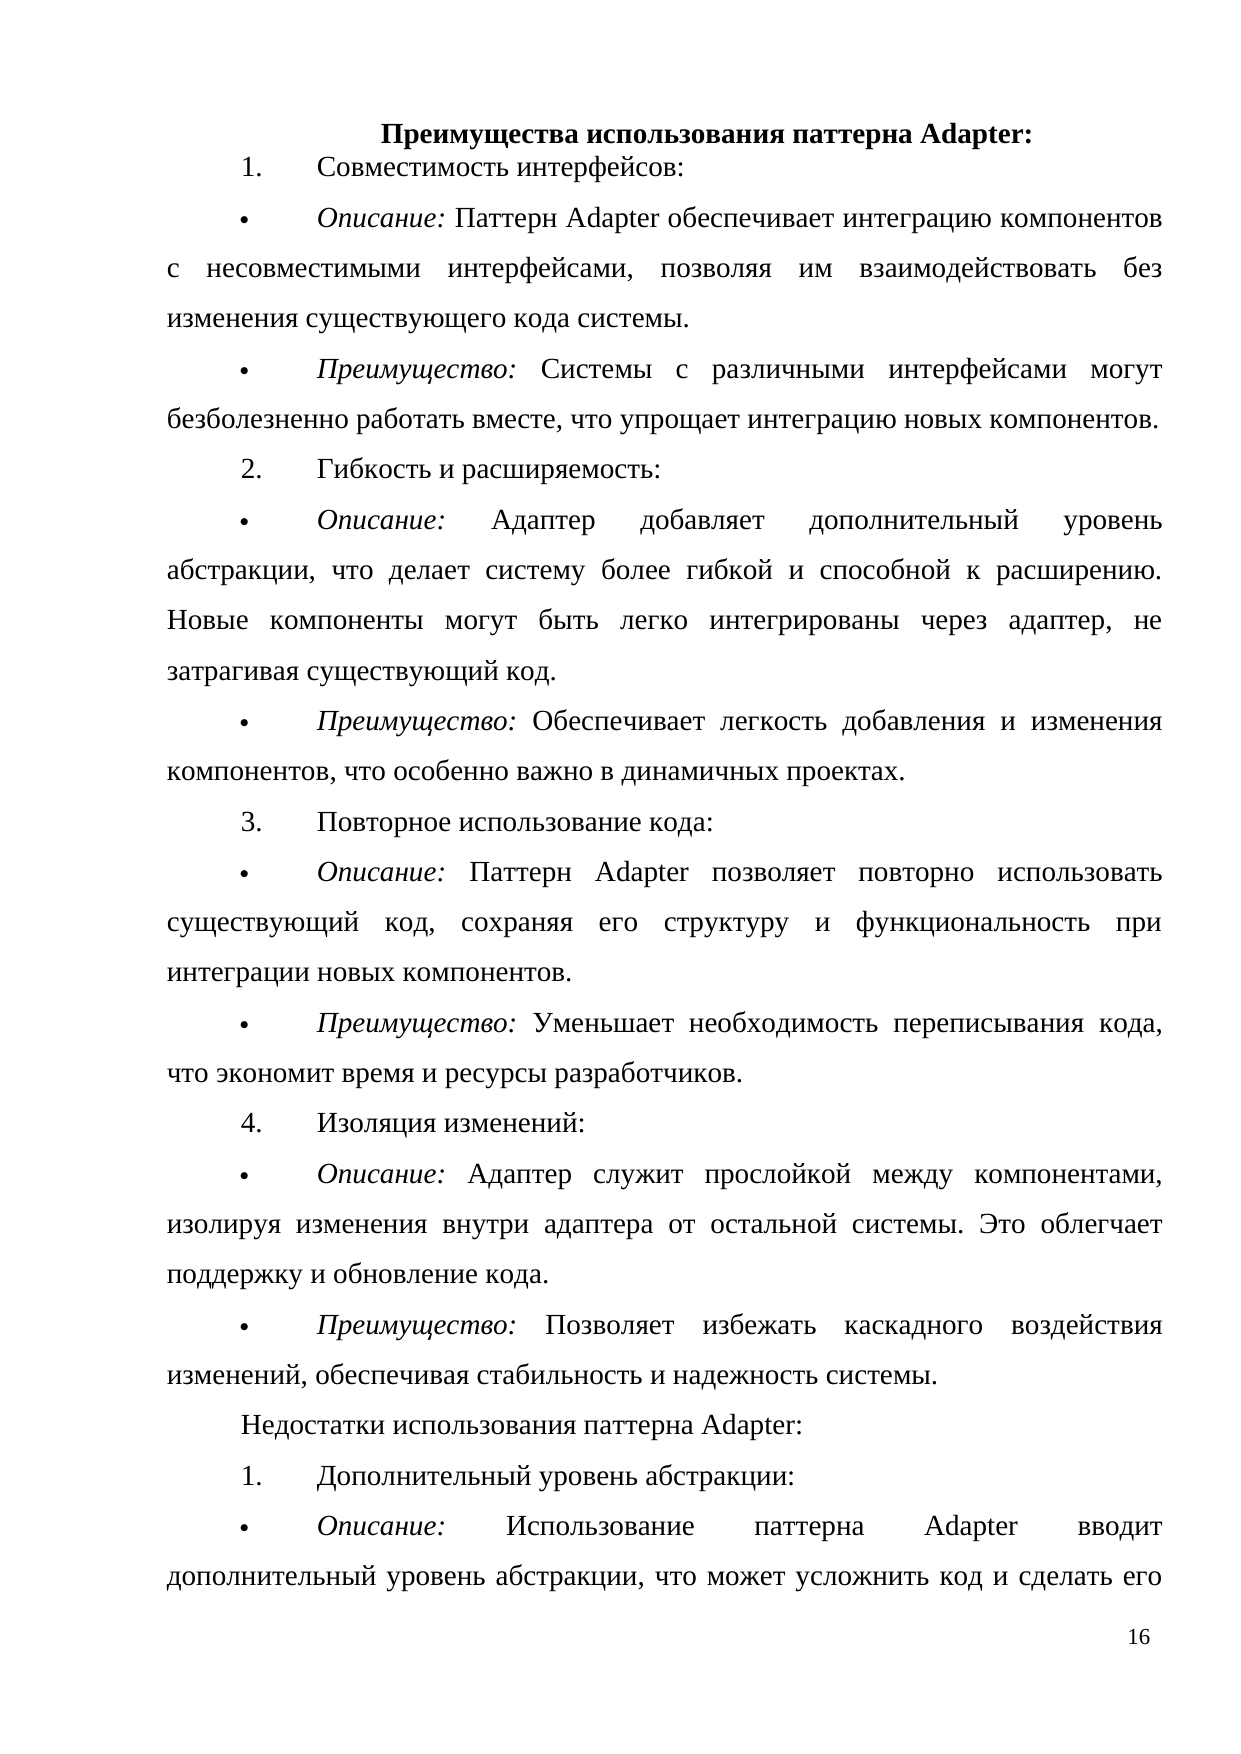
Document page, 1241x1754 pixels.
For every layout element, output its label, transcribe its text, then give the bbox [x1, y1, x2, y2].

list Описание: Адаптер добавляет дополнительный уровень абстракции, что делает систему более гибкой и способной к расширению. Новые компоненты могут быть легко интегрированы через адаптер, не затрагивая существующий код. [167, 502, 1163, 686]
list Описание: Паттерн Adapter обеспечивает интеграцию компонентов с несовместимыми интерфейсами, позволяя им взаимодействовать без изменения существующего кода системы. [167, 200, 1163, 334]
list Преимущество: Уменьшает необходимость переписывания кода, что экономит время и ресурсы разработчиков. [167, 1005, 1163, 1089]
list Описание: Адаптер служит прослойкой между компонентами, изолируя изменения внутри адаптера от остальной системы. Это облегчает поддержку и обновление кода. [167, 1156, 1163, 1290]
list Преимущество: Позволяет избежать каскадного воздействия изменений, обеспечивая стабильность и надежность системы. [167, 1307, 1163, 1391]
subtitle Преимущества использования паттерна Adapter: [251, 116, 1163, 149]
list Преимущество: Обеспечивает легкость добавления и изменения компонентов, что особенно важно в динамичных проектах. [167, 703, 1163, 787]
list Гибкость и расширяемость: [167, 451, 1163, 485]
list Описание: Паттерн Adapter позволяет повторно использовать существующий код, сохраняя его структуру и функциональность при интеграции новых компонентов. [167, 854, 1163, 988]
text Недостатки использования паттерна Adapter: [167, 1407, 1163, 1441]
list Преимущество: Системы с различными интерфейсами могут безболезненно работать вместе, что упрощает интеграцию новых компонентов. [167, 351, 1163, 435]
list Дополнительный уровень абстракции: [167, 1458, 1163, 1491]
list Изоляция изменений: [167, 1106, 1163, 1139]
list Повторное использование кода: [167, 804, 1163, 837]
list Совместимость интерфейсов: [167, 149, 1163, 183]
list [167, 1508, 1163, 1592]
